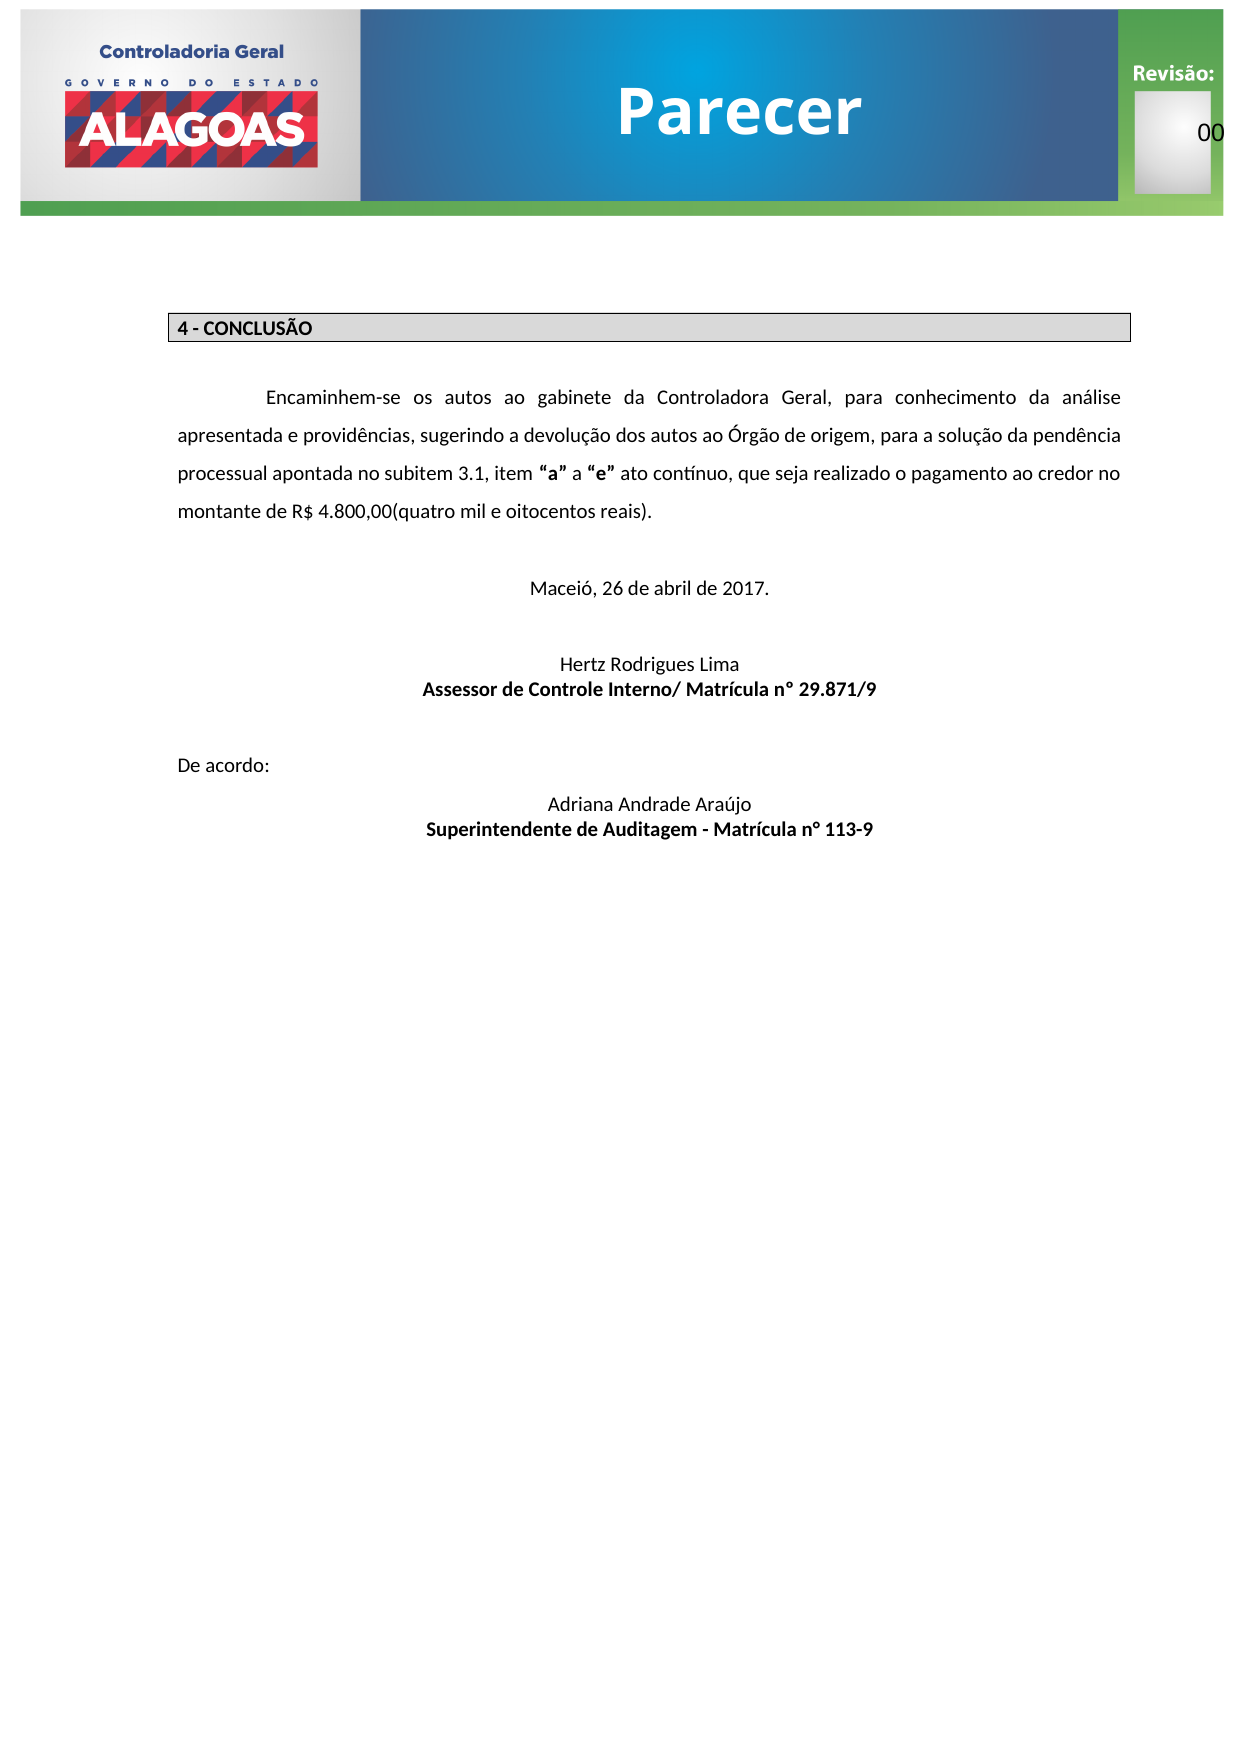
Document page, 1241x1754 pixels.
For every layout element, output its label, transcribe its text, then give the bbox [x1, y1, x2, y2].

text Hertz Rodrigues Lima [177, 651, 1122, 676]
picture [20, 9, 1224, 216]
text Maceió, 26 de abril de 2017. [177, 575, 1122, 600]
text Assessor de Controle Interno/ Matrícula nº 29.871/9 [177, 676, 1122, 702]
text Encaminhem-se os autos ao gabinete da Controladora Geral, para conhecimento da análise apresentada e providências, sugerindo a devolução dos autos ao Órgão de origem, para a solução da pendência processual apontada no subitem 3.1, item “a” a “e” ato contínuo, que seja realizado o pagamento ao credor no montante de R$ 4.800,00(quatro mil e oitocentos reais). [177, 384, 1122, 524]
text De acordo: [177, 753, 1122, 778]
text Superintendente de Auditagem - Matrícula n° 113-9 [177, 816, 1122, 842]
picture [1214, 125, 1222, 139]
text 4 - CONCLUSÃO [169, 314, 1130, 341]
text Adriana Andrade Araújo [177, 791, 1122, 816]
